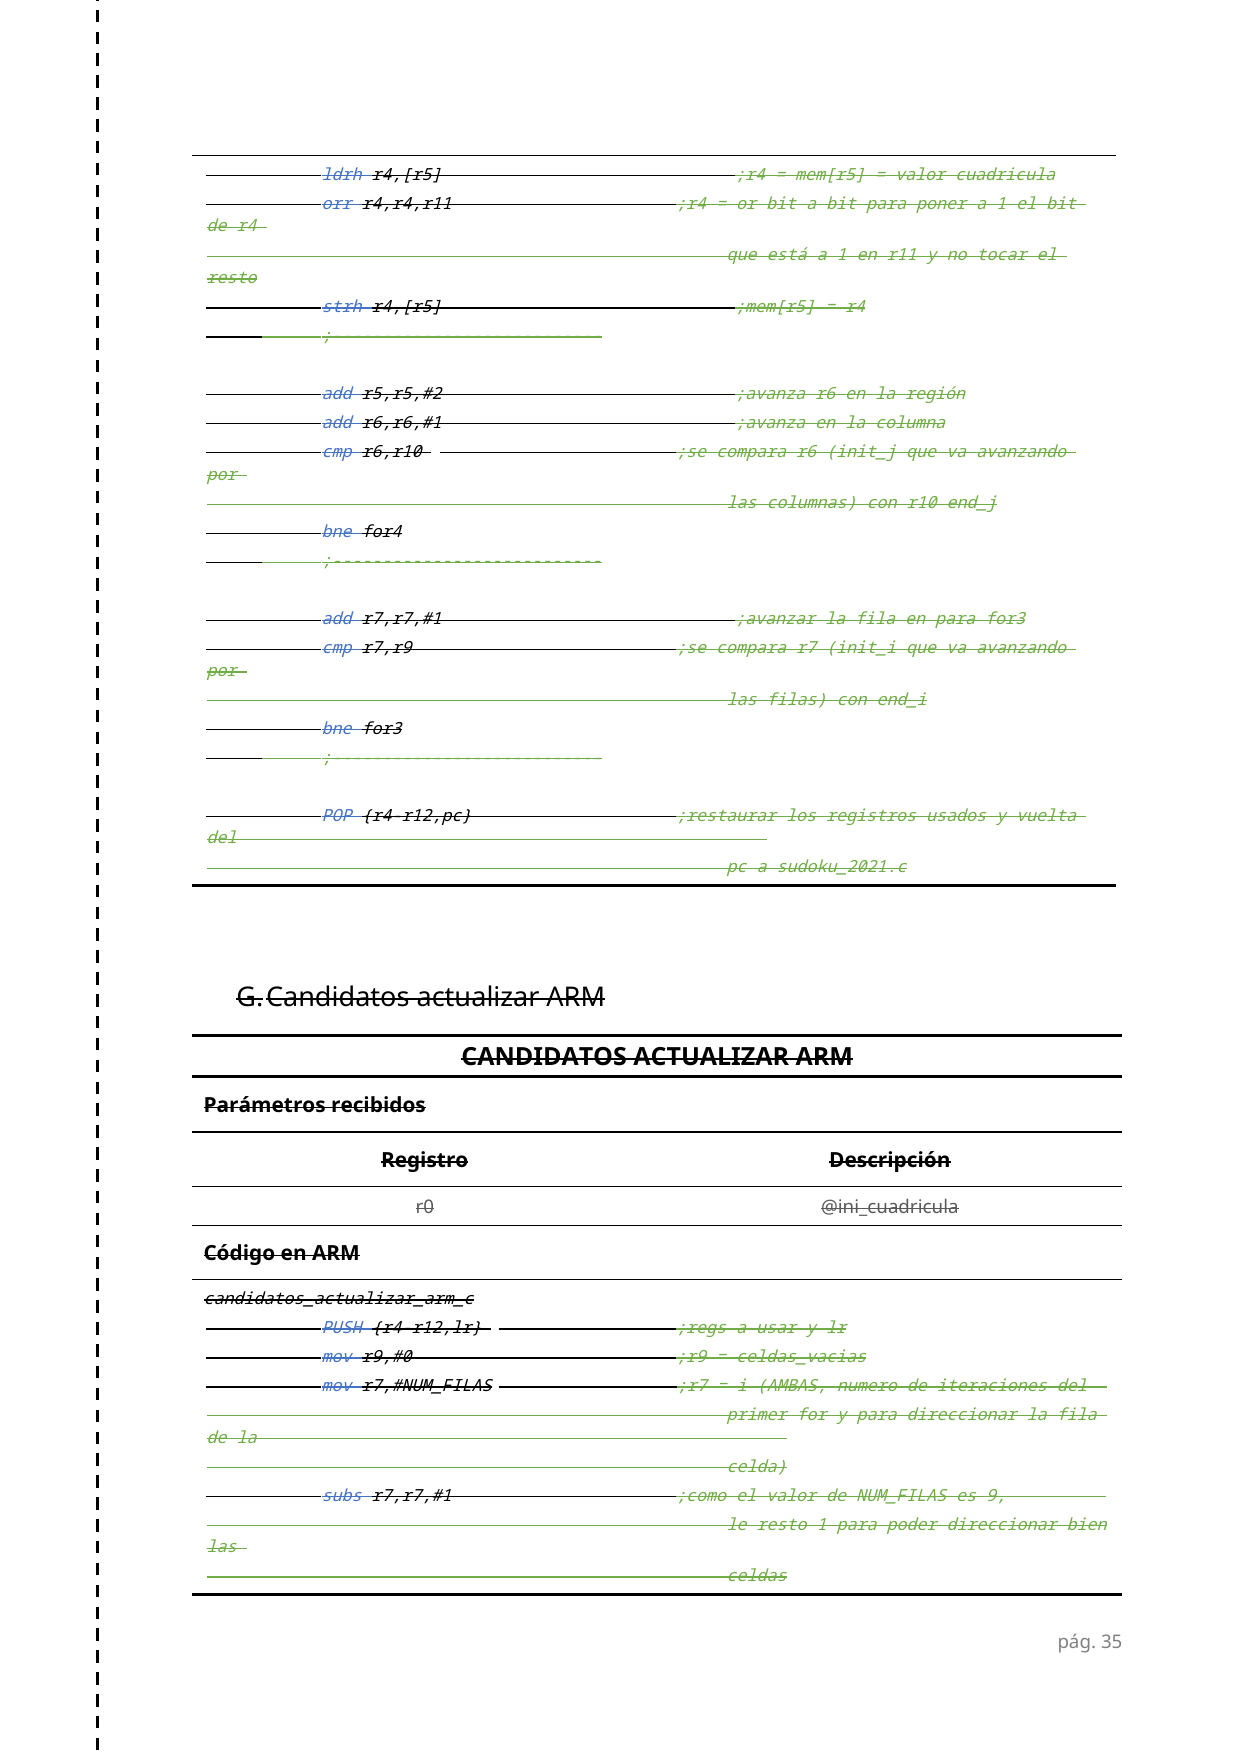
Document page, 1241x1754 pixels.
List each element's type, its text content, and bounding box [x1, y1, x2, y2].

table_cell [192, 156, 1116, 884]
table_cell r0 [192, 1187, 657, 1225]
table_cell Código en ARM [192, 1226, 1122, 1279]
table_cell Registro [192, 1133, 657, 1186]
table_cell Parámetros recibidos [192, 1078, 1122, 1131]
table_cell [192, 1280, 1122, 1593]
table_cell @ini_cuadricula [657, 1187, 1122, 1225]
text Candidatos actualizar ARM [236, 977, 1122, 1014]
table_header CANDIDATOS ACTUALIZAR ARM [192, 1037, 1122, 1075]
table_cell Descripción [657, 1133, 1122, 1186]
